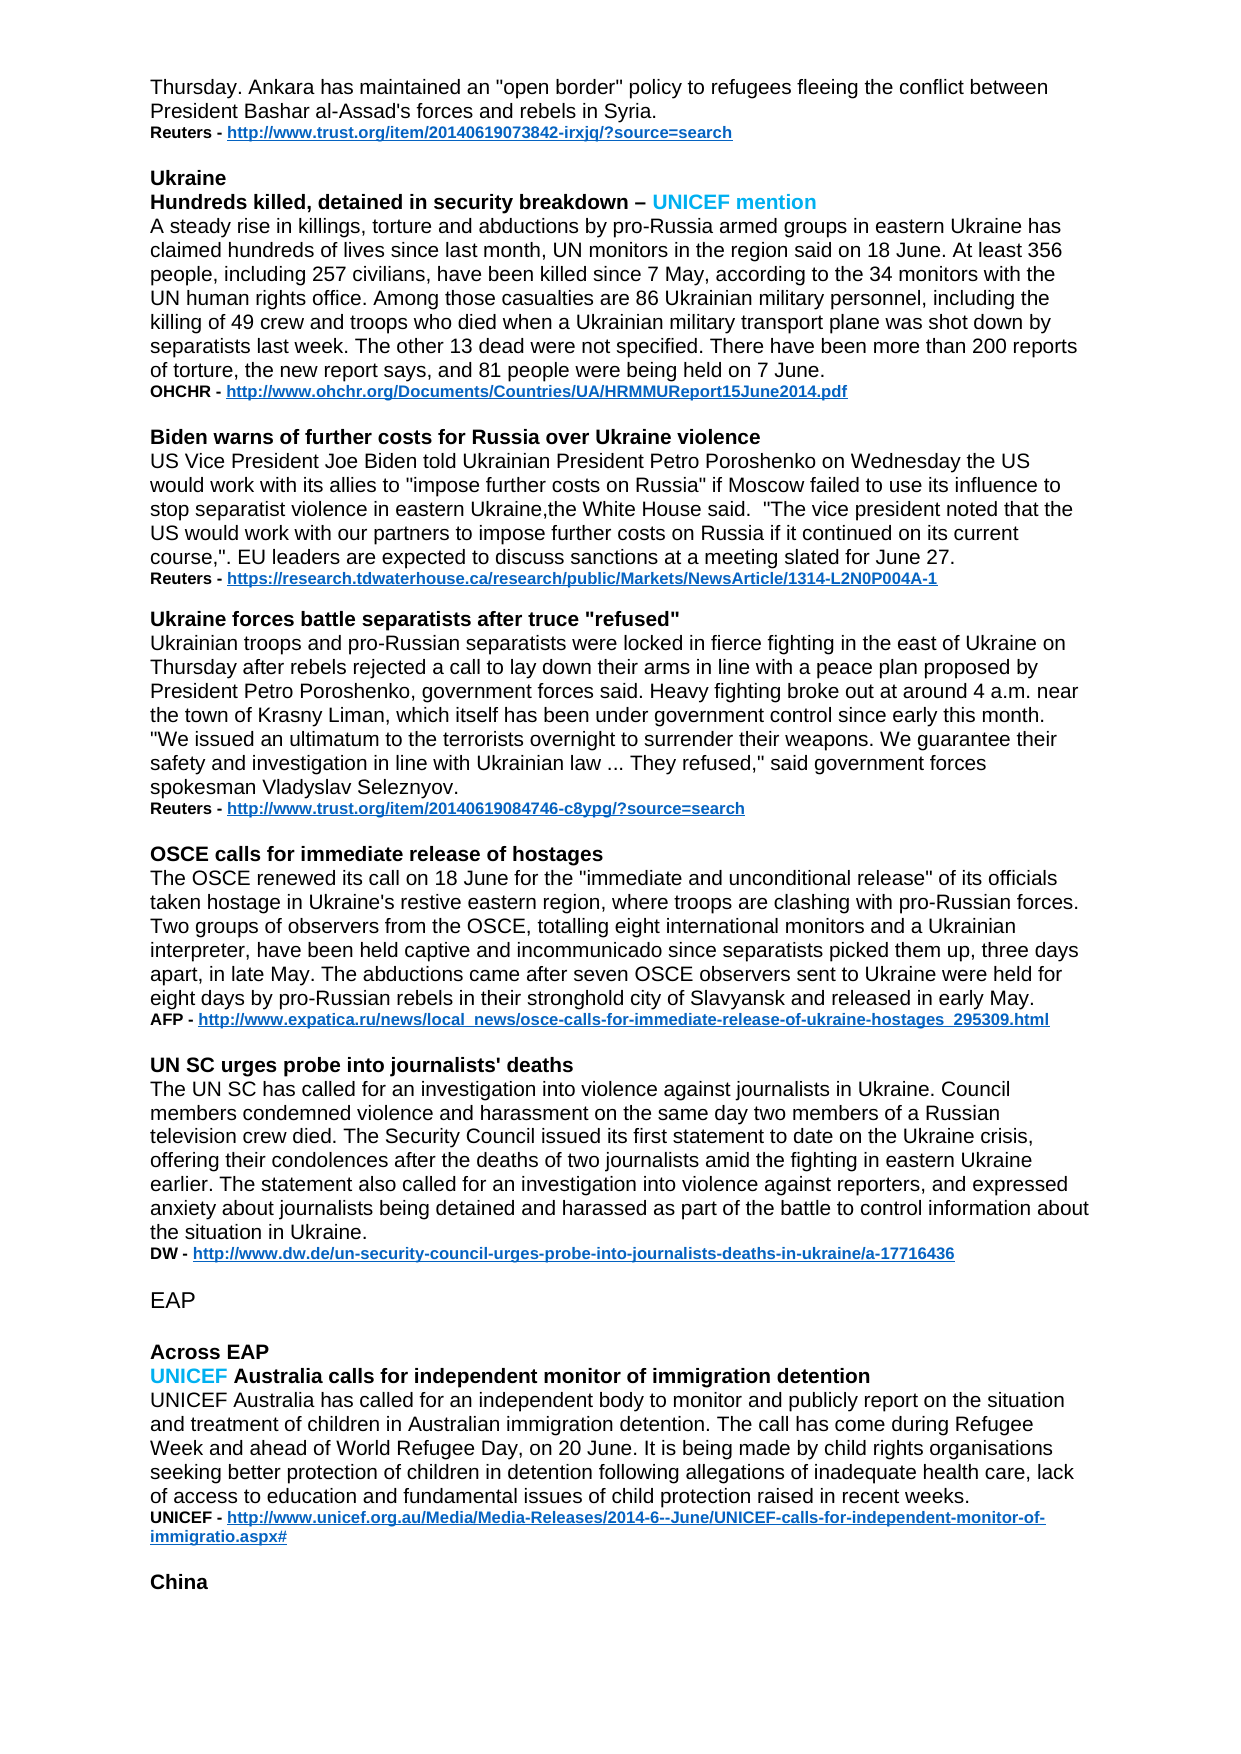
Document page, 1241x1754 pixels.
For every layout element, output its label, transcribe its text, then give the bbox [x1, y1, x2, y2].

text The OSCE renewed its call on 18 June for the "immediate and unconditional release" of its officials taken hostage in Ukraine's restive eastern region, where troops are clashing with pro-Russian forces. Two groups of observers from the OSCE, totalling eight international monitors and a Ukrainian interpreter, have been held captive and incommunicado since separatists picked them up, three days apart, in late May. The abductions came after seven OSCE observers sent to Ukraine were held for eight days by pro-Russian rebels in their stronghold city of Slavyansk and released in early May. [150, 866, 1090, 1009]
text Reuters - http://www.trust.org/item/20140619084746-c8ypg/?source=search [150, 798, 1090, 818]
text Biden warns of further costs for Russia over Ukraine violence [150, 425, 1090, 449]
text DW - http://www.dw.de/un-security-council-urges-probe-into-journalists-deaths-in-ukraine/a-17716436 [150, 1244, 1090, 1263]
text The UN SC has called for an investigation into violence against journalists in Ukraine. Council members condemned violence and harassment on the same day two members of a Russian television crew died. The Security Council issued its first statement to date on the Ukraine crisis, offering their condolences after the deaths of two journalists amid the fighting in eastern Ukraine earlier. The statement also called for an investigation into violence against reporters, and expressed anxiety about journalists being detained and harassed as part of the battle to control information about the situation in Ukraine. [150, 1076, 1090, 1244]
text UNICEF - http://www.unicef.org.au/Media/Media-Releases/2014-6--June/UNICEF-calls-for-independent-monitor-of-immigratio.aspx# [150, 1508, 1090, 1546]
text OSCE calls for immediate release of hostages [150, 842, 1090, 866]
text US Vice President Joe Biden told Ukrainian President Petro Poroshenko on Wednesday the US would work with its allies to "impose further costs on Russia" if Moscow failed to use its influence to stop separatist violence in eastern Ukraine,the White House said. "The vice president noted that the US would work with our partners to impose further costs on Russia if it continued on its current course,". EU leaders are expected to discuss sanctions at a meeting slated for June 27. [150, 449, 1090, 568]
text OHCHR - http://www.ohchr.org/Documents/Countries/UA/HRMMUReport15June2014.pdf [150, 382, 1090, 401]
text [150, 75, 1090, 123]
text Ukrainian troops and pro-Russian separatists were locked in fierce fighting in the east of Ukraine on Thursday after rebels rejected a call to lay down their arms in line with a peace plan proposed by President Petro Poroshenko, government forces said. Heavy fighting broke out at around 4 a.m. near the town of Krasny Liman, which itself has been under government control since early this month. "We issued an ultimatum to the terrorists overnight to surrender their weapons. We guarantee their safety and investigation in line with Ukrainian law ... They refused," said government forces spokesman Vladyslav Seleznyov. [150, 631, 1090, 798]
text China [150, 1570, 1090, 1594]
text UN SC urges probe into journalists' deaths [150, 1052, 1090, 1076]
text Ukraine [150, 166, 1090, 190]
text Ukraine forces battle separatists after truce "refused" [150, 607, 1090, 631]
text Reuters - http://www.trust.org/item/20140619073842-irxjq/?source=search [150, 123, 1090, 142]
text UNICEF Australia has called for an independent body to monitor and publicly report on the situation and treatment of children in Australian immigration detention. The call has come during Refugee Week and ahead of World Refugee Day, on 20 June. It is being made by child rights organisations seeking better protection of children in detention following allegations of inadequate health care, lack of access to education and fundamental issues of child protection raised in recent weeks. [150, 1388, 1090, 1508]
text AFP - http://www.expatica.ru/news/local_news/osce-calls-for-immediate-release-of-ukraine-hostages_295309.html [150, 1009, 1090, 1028]
text EAP [150, 1287, 1090, 1314]
text A steady rise in killings, torture and abductions by pro-Russia armed groups in eastern Ukraine has claimed hundreds of lives since last month, UN monitors in the region said on 18 June. At least 356 people, including 257 civilians, have been killed since 7 May, according to the 34 monitors with the UN human rights office. Among those casualties are 86 Ukrainian military personnel, including the killing of 49 crew and troops who died when a Ukrainian military transport plane was shot down by separatists last week. The other 13 dead were not specified. There have been more than 200 reports of torture, the new report says, and 81 people were being held on 7 June. [150, 214, 1090, 382]
text UNICEF Australia calls for independent monitor of immigration detention [150, 1364, 1090, 1388]
text Across EAP [150, 1340, 1090, 1364]
text Reuters - https://research.tdwaterhouse.ca/research/public/Markets/NewsArticle/1314-L2N0P004A-1 [150, 568, 1090, 588]
text Hundreds killed, detained in security breakdown – UNICEF mention [150, 190, 1090, 214]
